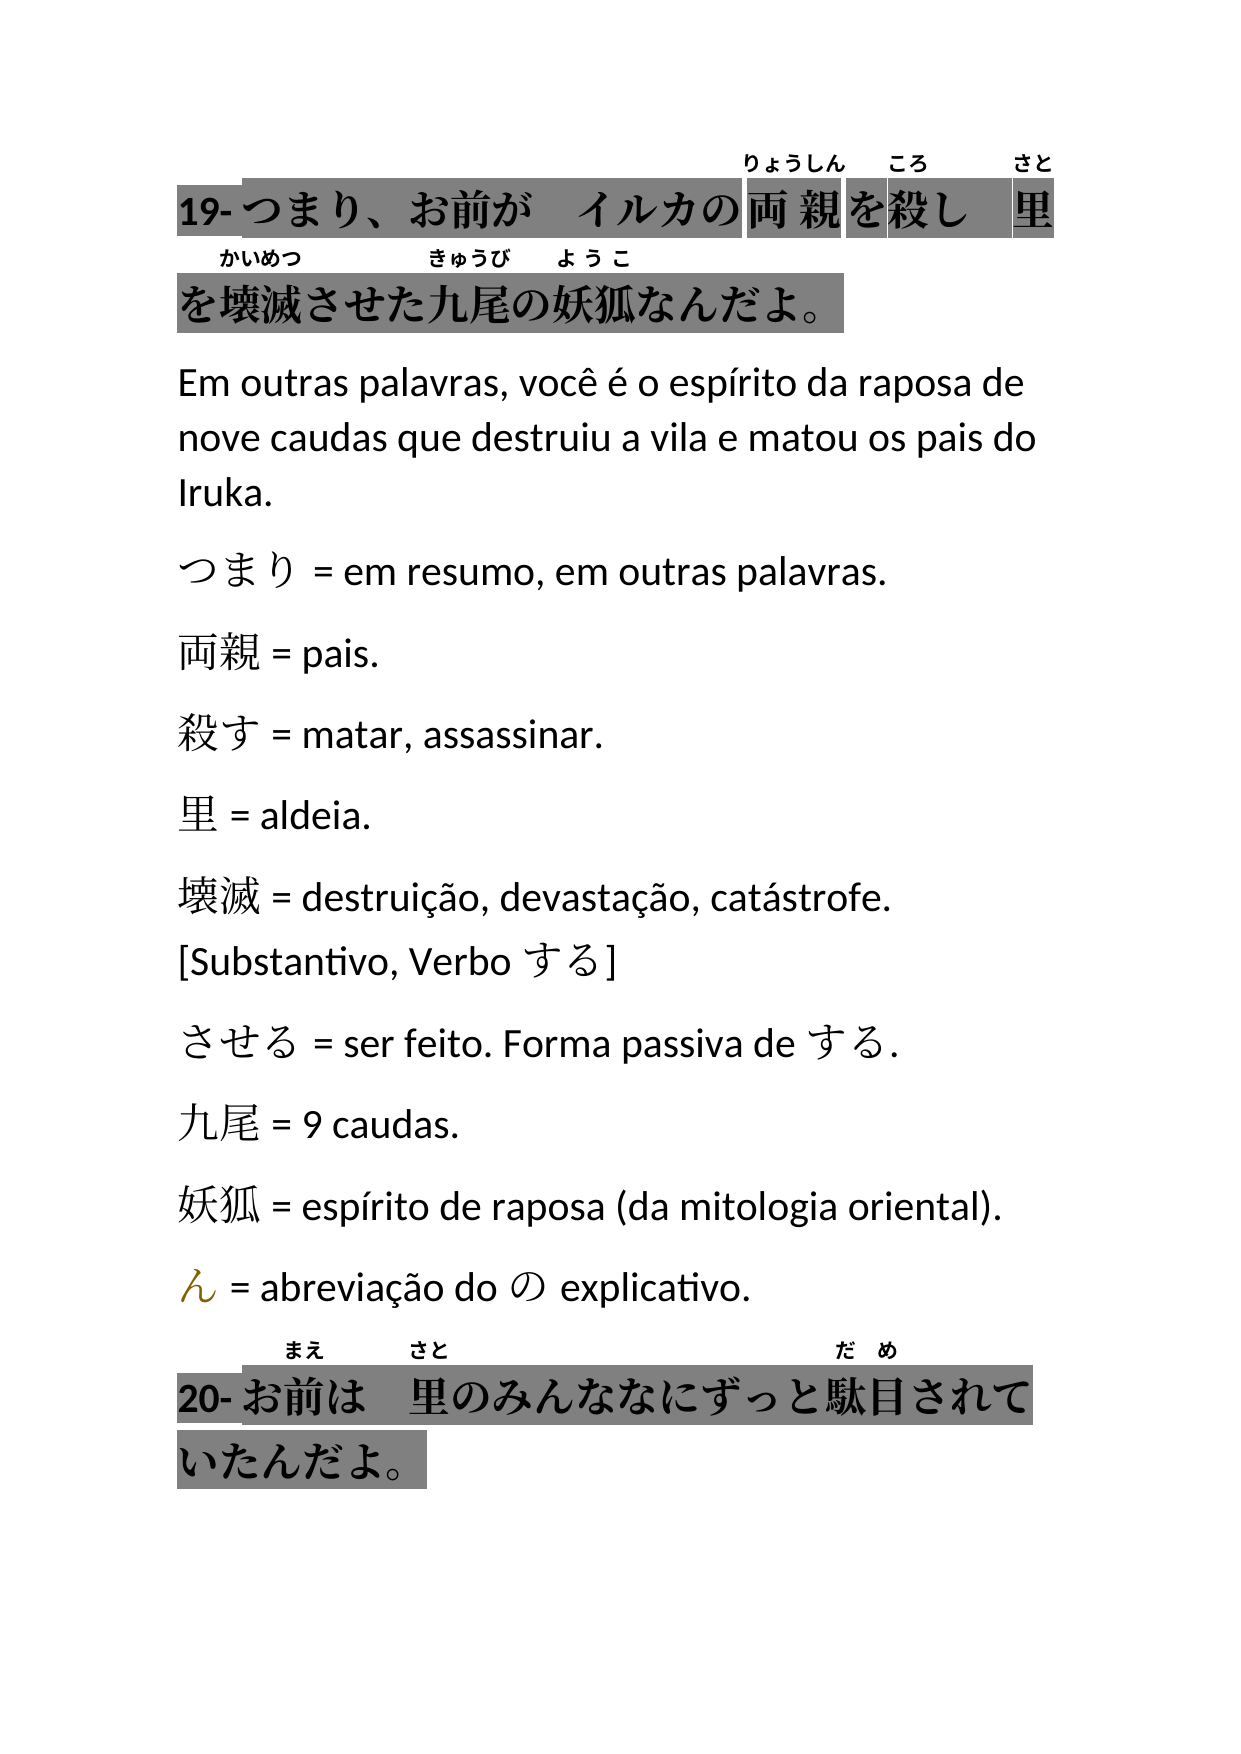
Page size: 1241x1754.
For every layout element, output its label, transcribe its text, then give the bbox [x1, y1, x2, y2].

text 19- つまり、お前が イルカのをし をさせたのなんだよ。 [177, 148, 1063, 333]
text 20- おは のみんななにずっとされていたんだよ。 [177, 1335, 1063, 1489]
text 殺す = matar, assassinar. [177, 701, 1063, 760]
text 妖狐 = espírito de raposa (da mitologia oriental). [177, 1172, 1063, 1232]
text Em outras palavras, você é o espírito da raposa de nove caudas que destruiu a vila e matou os pais do Iruka. [177, 356, 1063, 517]
text 九尾 = 9 caudas. [177, 1091, 1063, 1151]
text つまり = em resumo, em outras palavras. [177, 538, 1063, 598]
text 両親 = pais. [177, 619, 1063, 679]
text させる = ser feito. Forma passiva de する. [177, 1009, 1063, 1069]
text 壊滅 = destruição, devastação, catástrofe. [Substantivo, Verbo する] [177, 863, 1063, 988]
text ん = abreviação do の explicativo. [177, 1253, 1063, 1313]
text 里 = aldeia. [177, 782, 1063, 842]
